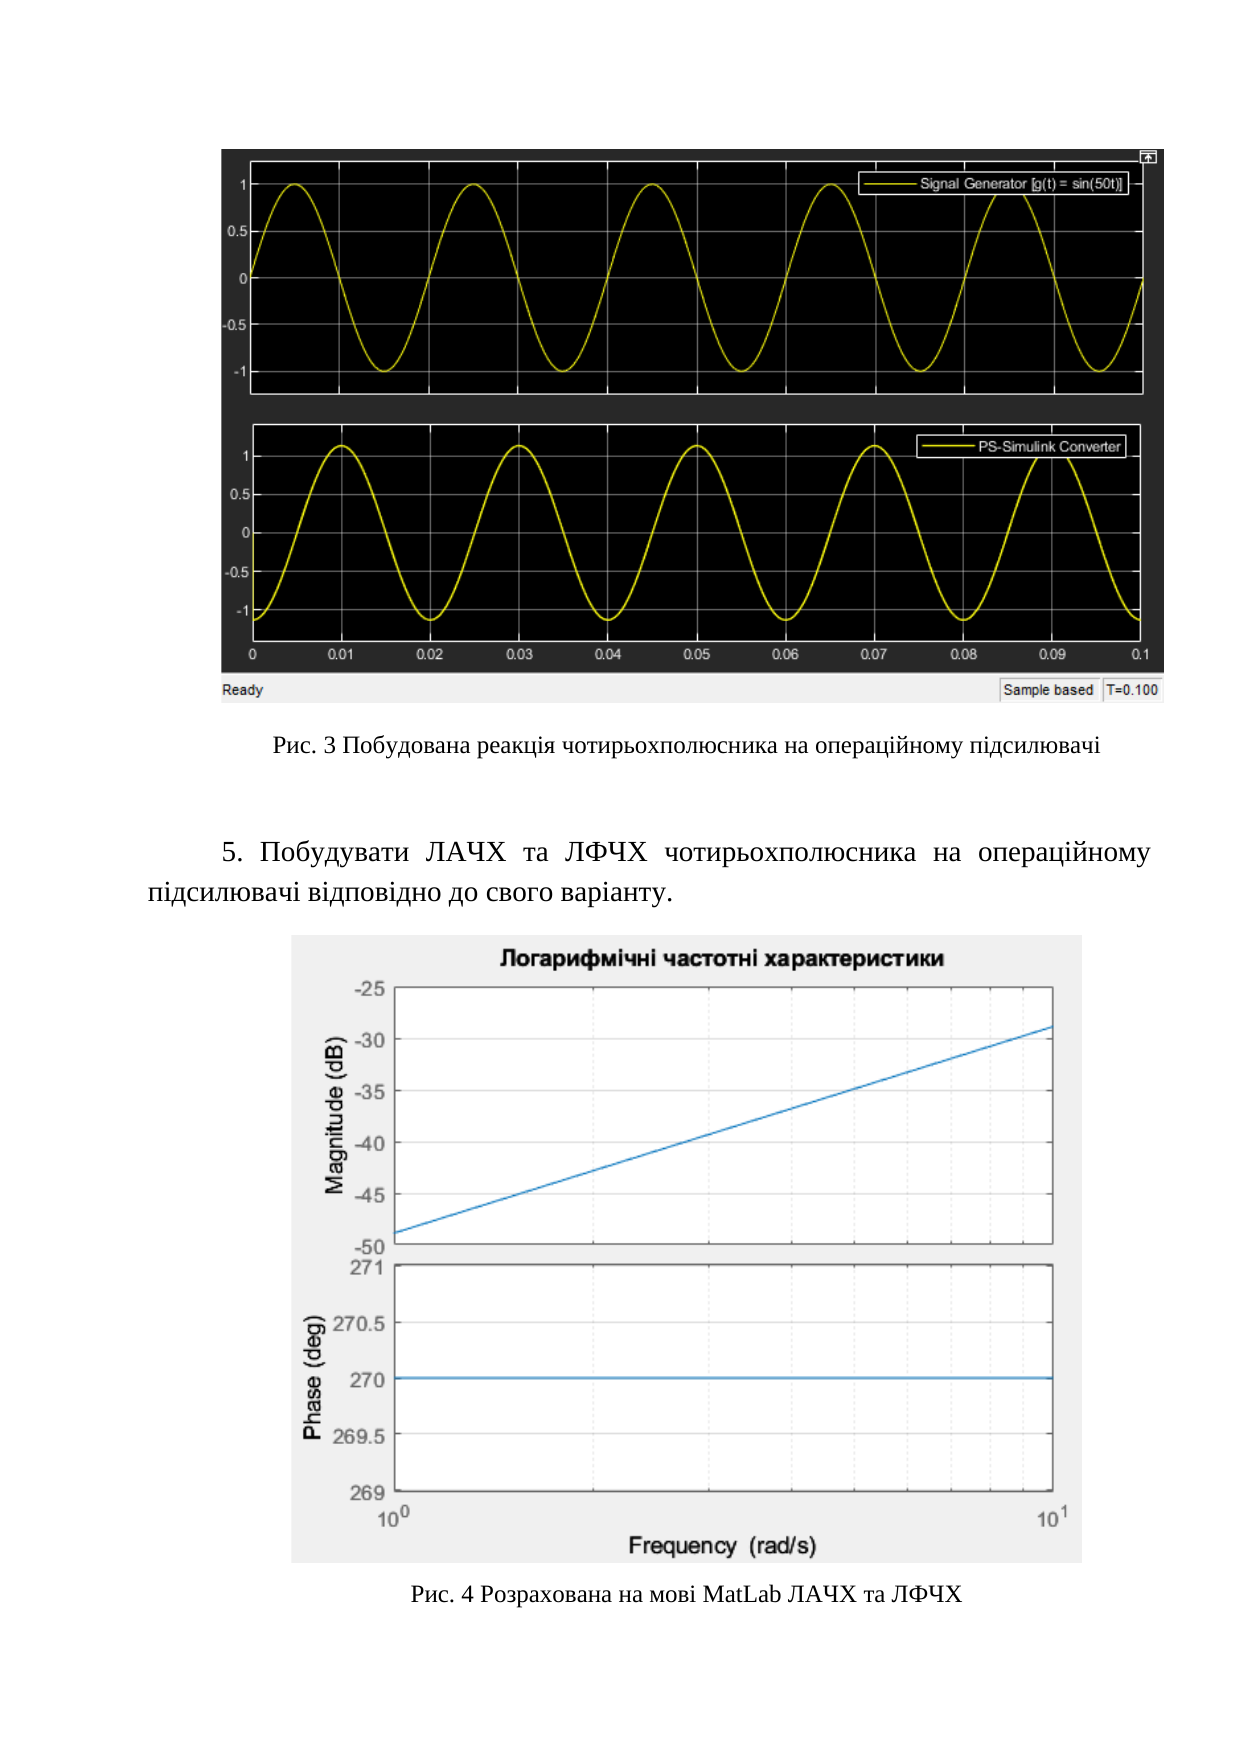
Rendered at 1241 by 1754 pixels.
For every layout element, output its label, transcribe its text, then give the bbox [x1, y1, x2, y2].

text Рис. 4 Розрахована на мові MatLab ЛАЧХ та ЛФЧХ [148, 1579, 1152, 1608]
text 5. Побудувати ЛАЧХ та ЛФЧХ чотирьохполюсника на операційному підсилювачі відповідно до свого варіанту. [148, 834, 1152, 908]
picture [221, 149, 1164, 703]
text Рис. 3 Побудована реакція чотирьохполюсника на операційному підсилювачі [148, 730, 1152, 759]
picture [291, 935, 1082, 1563]
